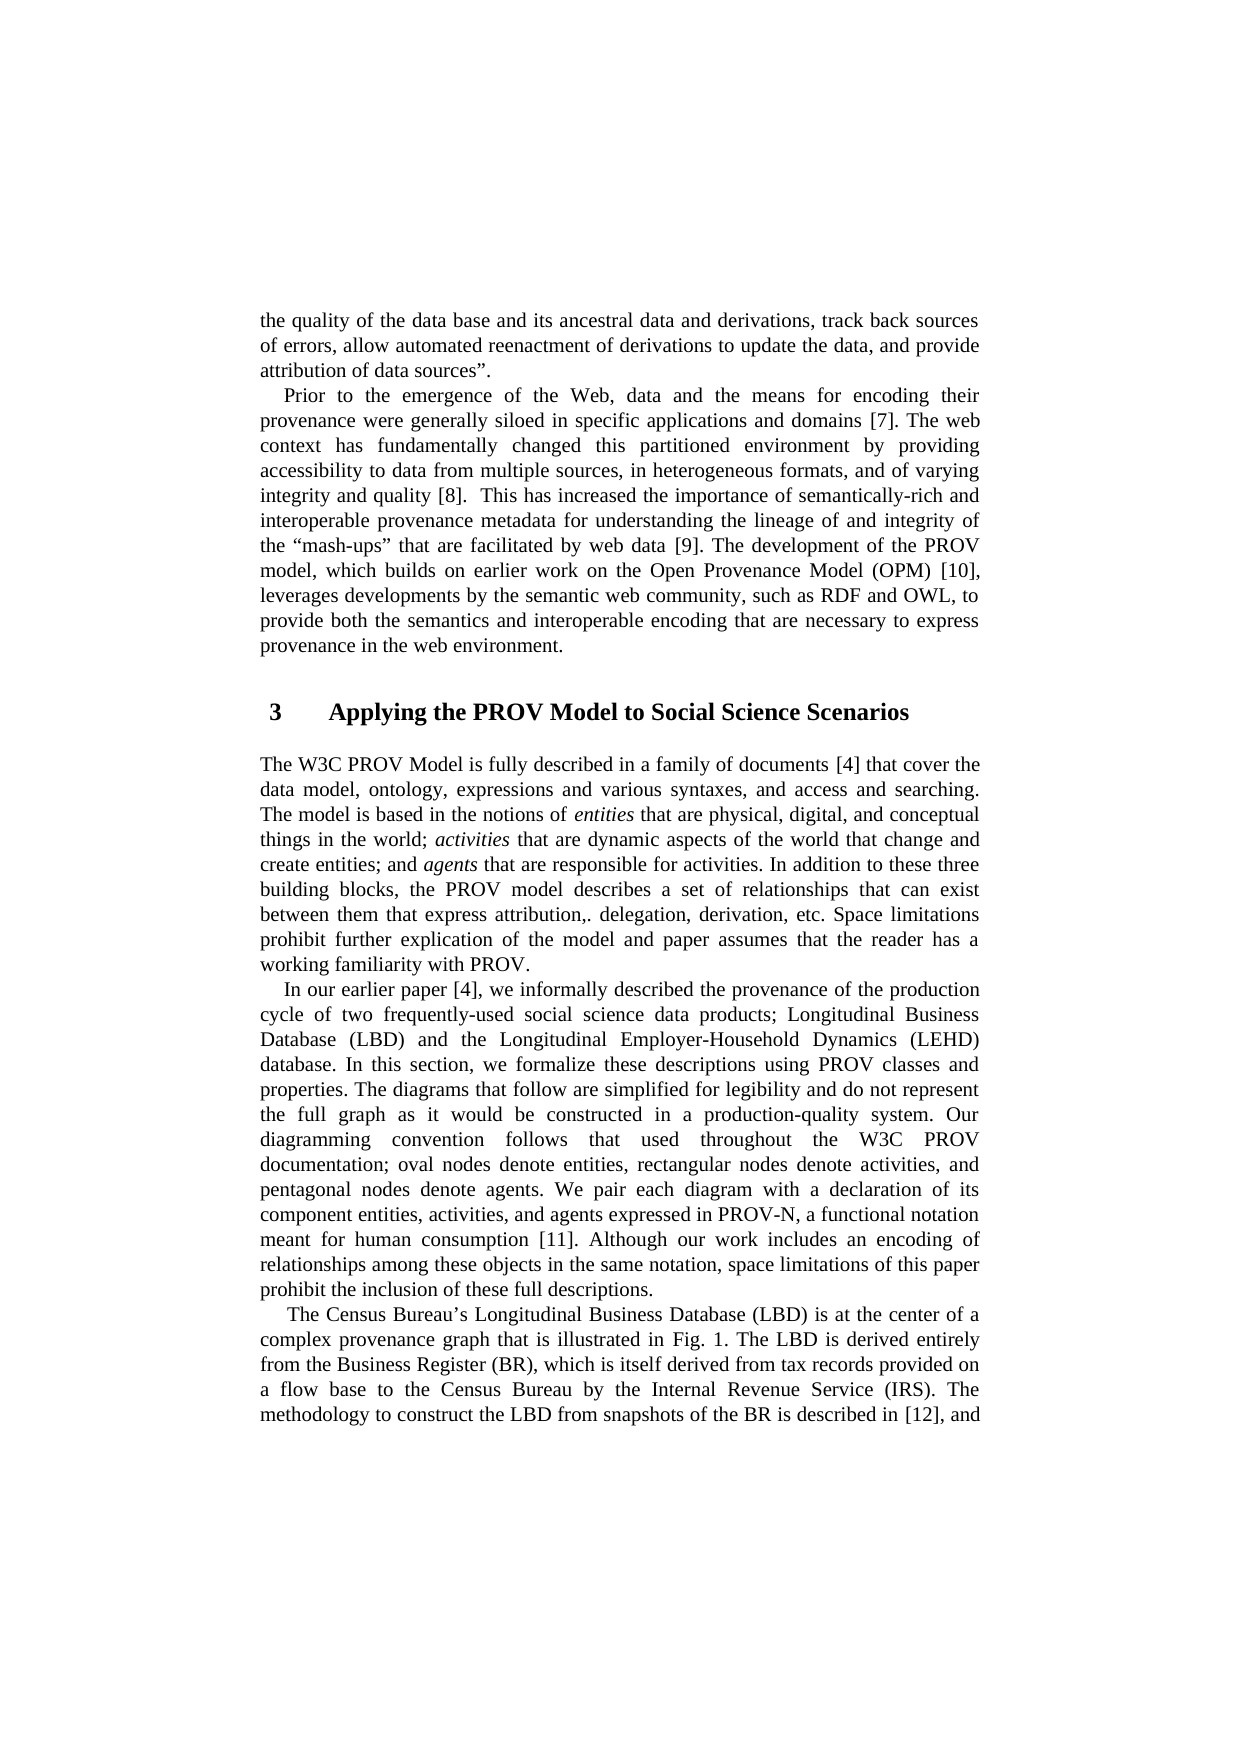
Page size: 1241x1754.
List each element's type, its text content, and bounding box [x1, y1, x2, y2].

text The W3C PROV Model is fully described in a family of documents [4] that cover the data model, ontology, expressions and various syntaxes, and access and searching. The model is based in the notions of entities that are physical, digital, and conceptual things in the world; activities that are dynamic aspects of the world that change and create entities; and agents that are responsible for activities. In addition to these three building blocks, the PROV model describes a set of relationships that can exist between them that express attribution,. delegation, derivation, etc. Space limitations prohibit further explication of the model and paper assumes that the reader has a working familiarity with PROV. [260, 751, 980, 976]
text In our earlier paper [4], we informally described the provenance of the production cycle of two frequently-used social science data products; Longitudinal Business Database (LBD) and the Longitudinal Employer-Household Dynamics (LEHD) database. In this section, we formalize these descriptions using PROV classes and properties. The diagrams that follow are simplified for legibility and do not represent the full graph as it would be constructed in a production-quality system. Our diagramming convention follows that used throughout the W3C PROV documentation; oval nodes denote entities, rectangular nodes denote activities, and pentagonal nodes denote agents. We pair each diagram with a declaration of its component entities, activities, and agents expressed in PROV-N, a functional notation meant for human consumption [11]. Although our work includes an encoding of relationships among these objects in the same notation, space limitations of this paper prohibit the inclusion of these full descriptions. [260, 976, 980, 1301]
subtitle Applying the PROV Model to Social Science Scenarios [269, 694, 980, 726]
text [260, 307, 980, 382]
text Prior to the emergence of the Web, data and the means for encoding their provenance were generally siloed in specific applications and domains [7]. The web context has fundamentally changed this partitioned environment by providing accessibility to data from multiple sources, in heterogeneous formats, and of varying integrity and quality [8]. This has increased the importance of semantically-rich and interoperable provenance metadata for understanding the lineage of and integrity of the “mash-ups” that are facilitated by web data [9]. The development of the PROV model, which builds on earlier work on the Open Provenance Model (OPM) [10], leverages developments by the semantic web community, such as RDF and OWL, to provide both the semantics and interoperable encoding that are necessary to express provenance in the web environment. [260, 382, 980, 657]
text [260, 1301, 980, 1426]
